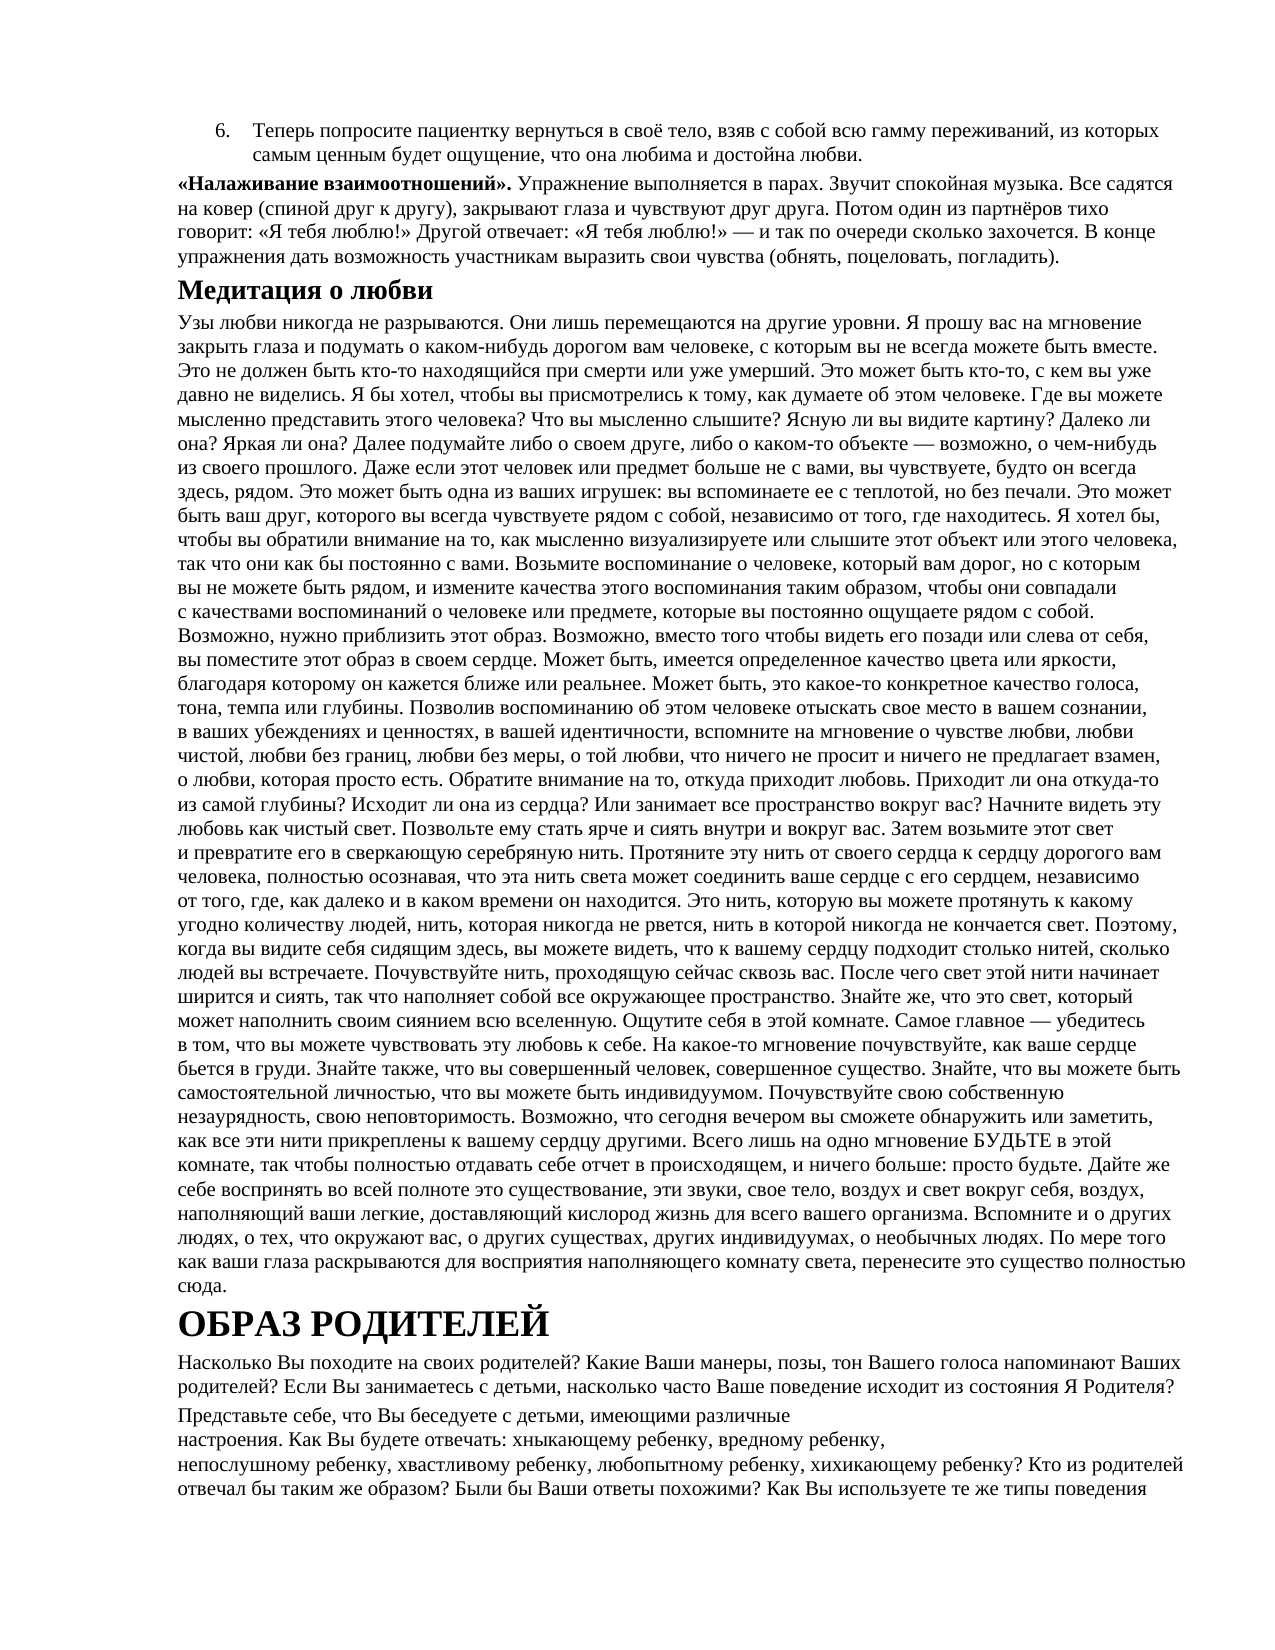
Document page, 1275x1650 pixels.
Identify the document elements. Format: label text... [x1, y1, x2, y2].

subtitle ОБРАЗ РОДИТЕЛЕЙ [177, 1302, 1186, 1345]
text Насколько Вы походите на своих родителей? Какие Ваши манеры, позы, тон Вашего голоса напоминают Ваших родителей? Если Вы занимаетесь с детьми, насколько часто Ваше поведение исходит из состояния Я Родителя? [177, 1350, 1186, 1398]
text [177, 1403, 1186, 1499]
subtitle Медитация о любви [177, 273, 1186, 305]
text Узы любви никогда не разрываются. Они лишь перемещаются на другие уровни. Я прошу вас на мгновение закрыть глаза и подумать о каком-нибудь дорогом вам человеке, с которым вы не всегда можете быть вместе. Это не должен быть кто-то находящийся при смерти или уже умерший. Это может быть кто-то, с кем вы уже давно не виделись. Я бы хотел, чтобы вы присмотрелись к тому, как думаете об этом человеке. Где вы можете мысленно представить этого человека? Что вы мысленно слышите? Ясную ли вы видите картину? Далеко ли она? Яркая ли она? Далее подумайте либо о своем друге, либо о каком-то объекте — возможно, о чем-нибудь из своего прошлого. Даже если этот человек или предмет больше не с вами, вы чувствуете, будто он всегда здесь, рядом. Это может быть одна из ваших игрушек: вы вспоминаете ее с теплотой, но без печали. Это может быть ваш друг, которого вы всегда чувствуете рядом с собой, независимо от того, где находитесь. Я хотел бы, чтобы вы обратили внимание на то, как мысленно визуализируете или слышите этот объект или этого человека, так что они как бы постоянно с вами. Возьмите воспоминание о человеке, который вам дорог, но с которым вы не можете быть рядом, и измените качества этого воспоминания таким образом, чтобы они совпадали с качествами воспоминаний о человеке или предмете, которые вы постоянно ощущаете рядом с собой. Возможно, нужно приблизить этот образ. Возможно, вместо того чтобы видеть его позади или слева от себя, вы поместите этот образ в своем сердце. Может быть, имеется определенное качество цвета или яркости, благодаря которому он кажется ближе или реальнее. Может быть, это какое-то конкретное качество голоса, тона, темпа или глубины. Позволив воспоминанию об этом человеке отыскать свое место в вашем сознании, в ваших убеждениях и ценностях, в вашей идентичности, вспомните на мгновение о чувстве любви, любви чистой, любви без границ, любви без меры, о той любви, что ничего не просит и ничего не предлагает взамен, о любви, которая просто есть. Обратите внимание на то, откуда приходит любовь. Приходит ли она откуда-то из самой глубины? Исходит ли она из сердца? Или занимает все пространство вокруг вас? Начните видеть эту любовь как чистый свет. Позвольте ему стать ярче и сиять внутри и вокруг вас. Затем возьмите этот свет и превратите его в сверкающую серебряную нить. Протяните эту нить от своего сердца к сердцу дорогого вам человека, полностью осознавая, что эта нить света может соединить ваше сердце с его сердцем, независимо от того, где, как далеко и в каком времени он находится. Это нить, которую вы можете протянуть к какому угодно количеству людей, нить, которая никогда не рвется, нить в которой никогда не кончается свет. Поэтому, когда вы видите себя сидящим здесь, вы можете видеть, что к вашему сердцу подходит столько нитей, сколько людей вы встречаете. Почувствуйте нить, проходящую сейчас сквозь вас. После чего свет этой нити начинает ширится и сиять, так что наполняет собой все окружающее пространство. Знайте же, что это свет, который может наполнить своим сиянием всю вселенную. Ощутите себя в этой комнате. Самое главное — убедитесь в том, что вы можете чувствовать эту любовь к себе. На какое-то мгновение почувствуйте, как ваше сердце бьется в груди. Знайте также, что вы совершенный человек, совершенное существо. Знайте, что вы можете быть самостоятельной личностью, что вы можете быть индивидуумом. Почувствуйте свою собственную незаурядность, свою неповторимость. Возможно, что сегодня вечером вы сможете обнаружить или заметить, как все эти нити прикреплены к вашему сердцу другими. Всего лишь на одно мгновение БУДЬТЕ в этой комнате, так чтобы полностью отдавать себе отчет в происходящем, и ничего больше: просто будьте. Дайте же себе воспринять во всей полноте это существование, эти звуки, свое тело, воздух и свет вокруг себя, воздух, наполняющий ваши легкие, доставляющий кислород жизнь для всего вашего организма. Вспомните и о других людях, о тех, что окружают вас, о других существах, других индивидуумах, о необычных людях. По мере того как ваши глаза раскрываются для восприятия наполняющего комнату света, перенесите это существо полностью сюда. [177, 310, 1186, 1297]
text «Налаживание взаимоотношений». Упражнение выполняется в парах. Звучит спокойная музыка. Все садятся на ковер (спиной друг к другу), закрывают глаза и чувствуют друг друга. Потом один из партнёров тихо говорит: «Я тебя люблю!» Другой отвечает: «Я тебя люблю!» — и так по очереди сколько захочется. В конце упражнения дать возможность участникам выразить свои чувства (обнять, поцеловать, погладить). [177, 171, 1186, 268]
list Теперь попросите пациентку вернуться в своё тело, взяв с собой всю гамму переживаний, из которых самым ценным будет ощущение, что она любима и достойна любви. [215, 118, 1186, 166]
